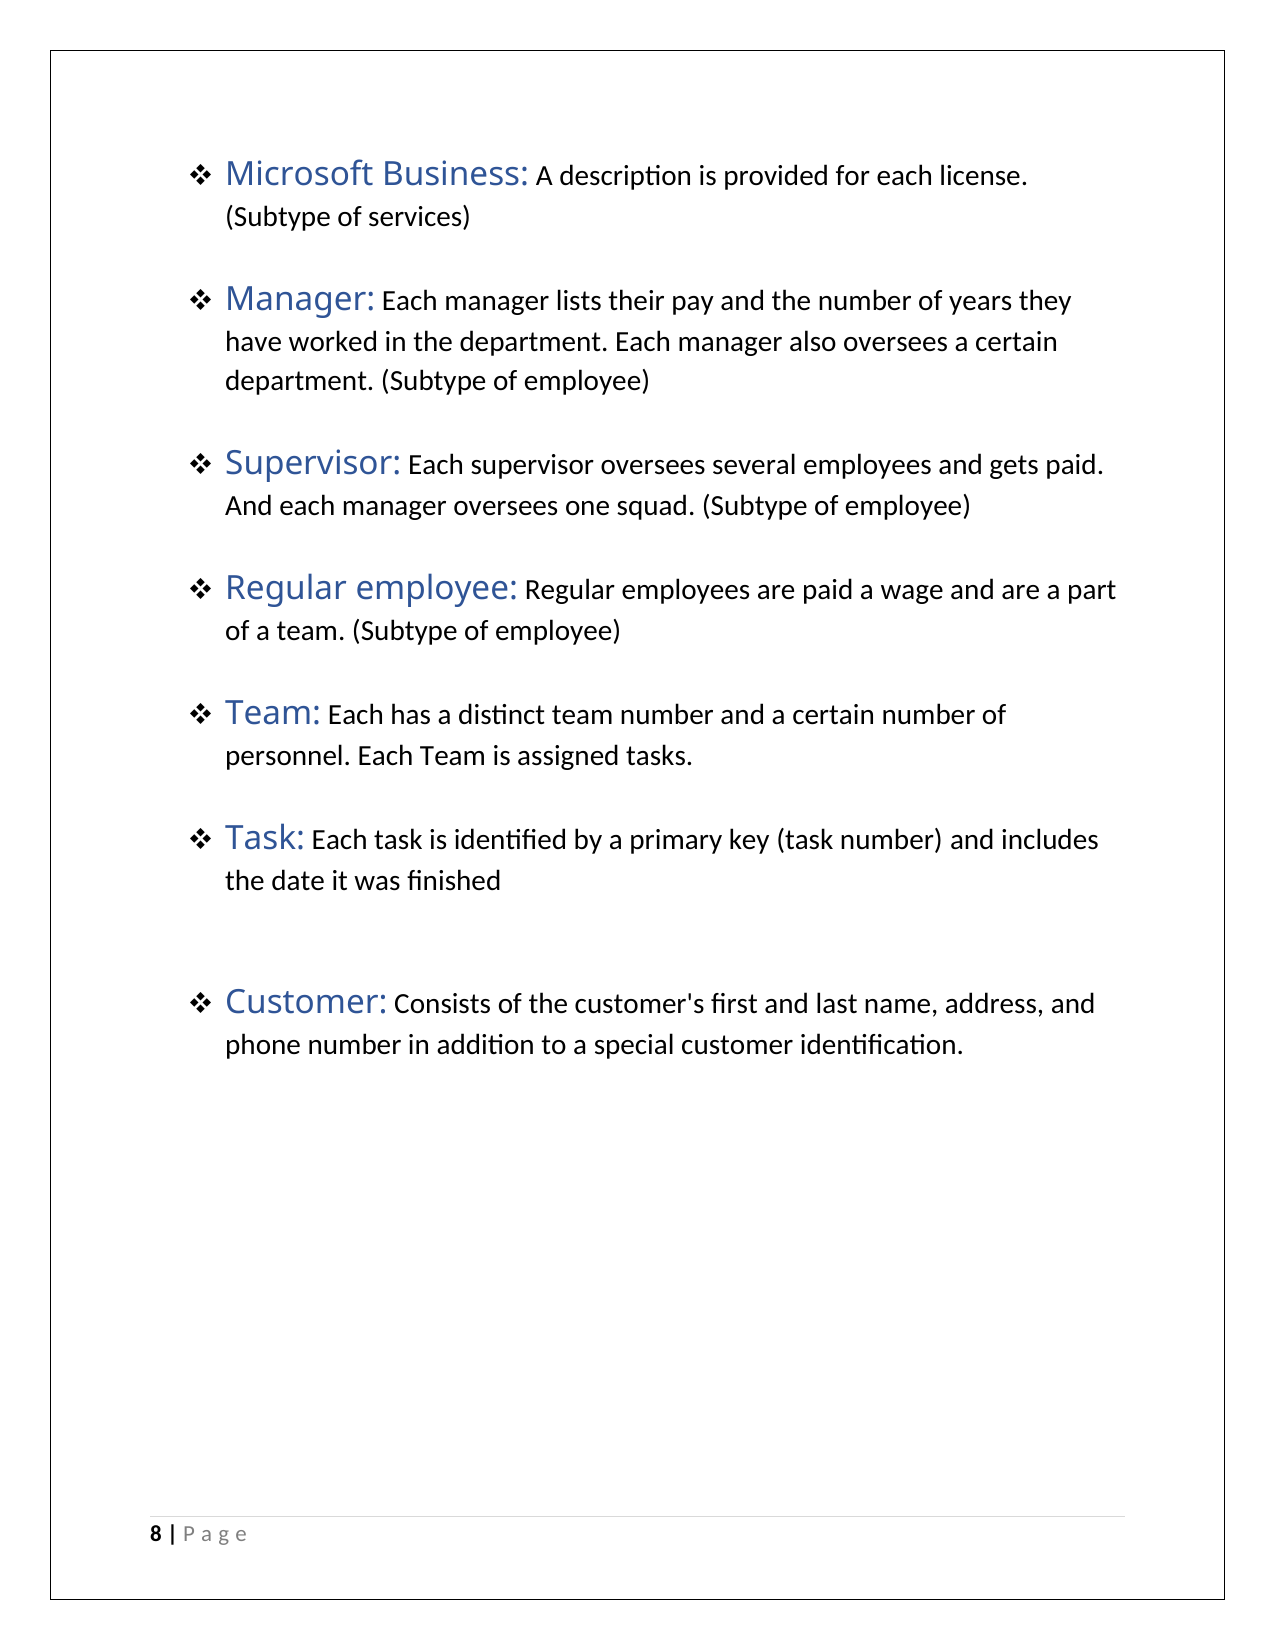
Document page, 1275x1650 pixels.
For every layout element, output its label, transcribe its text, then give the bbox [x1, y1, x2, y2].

list Microsoft Business: A description is provided for each license. (Subtype of services) [187, 150, 1125, 234]
list Task: Each task is identified by a primary key (task number) and includes the date it was finished [187, 814, 1125, 898]
list Supervisor: Each supervisor oversees several employees and gets paid. And each manager oversees one squad. (Subtype of employee) [187, 439, 1125, 522]
list Team: Each has a distinct team number and a certain number of personnel. Each Team is assigned tasks. [187, 689, 1125, 773]
list Manager: Each manager lists their pay and the number of years they have worked in the department. Each manager also oversees a certain department. (Subtype of employee) [187, 275, 1125, 397]
list Customer: Consists of the customer's first and last name, address, and phone number in addition to a special customer identification. [187, 977, 1125, 1061]
list Regular employee: Regular employees are paid a wage and are a part of a team. (Subtype of employee) [187, 564, 1125, 648]
